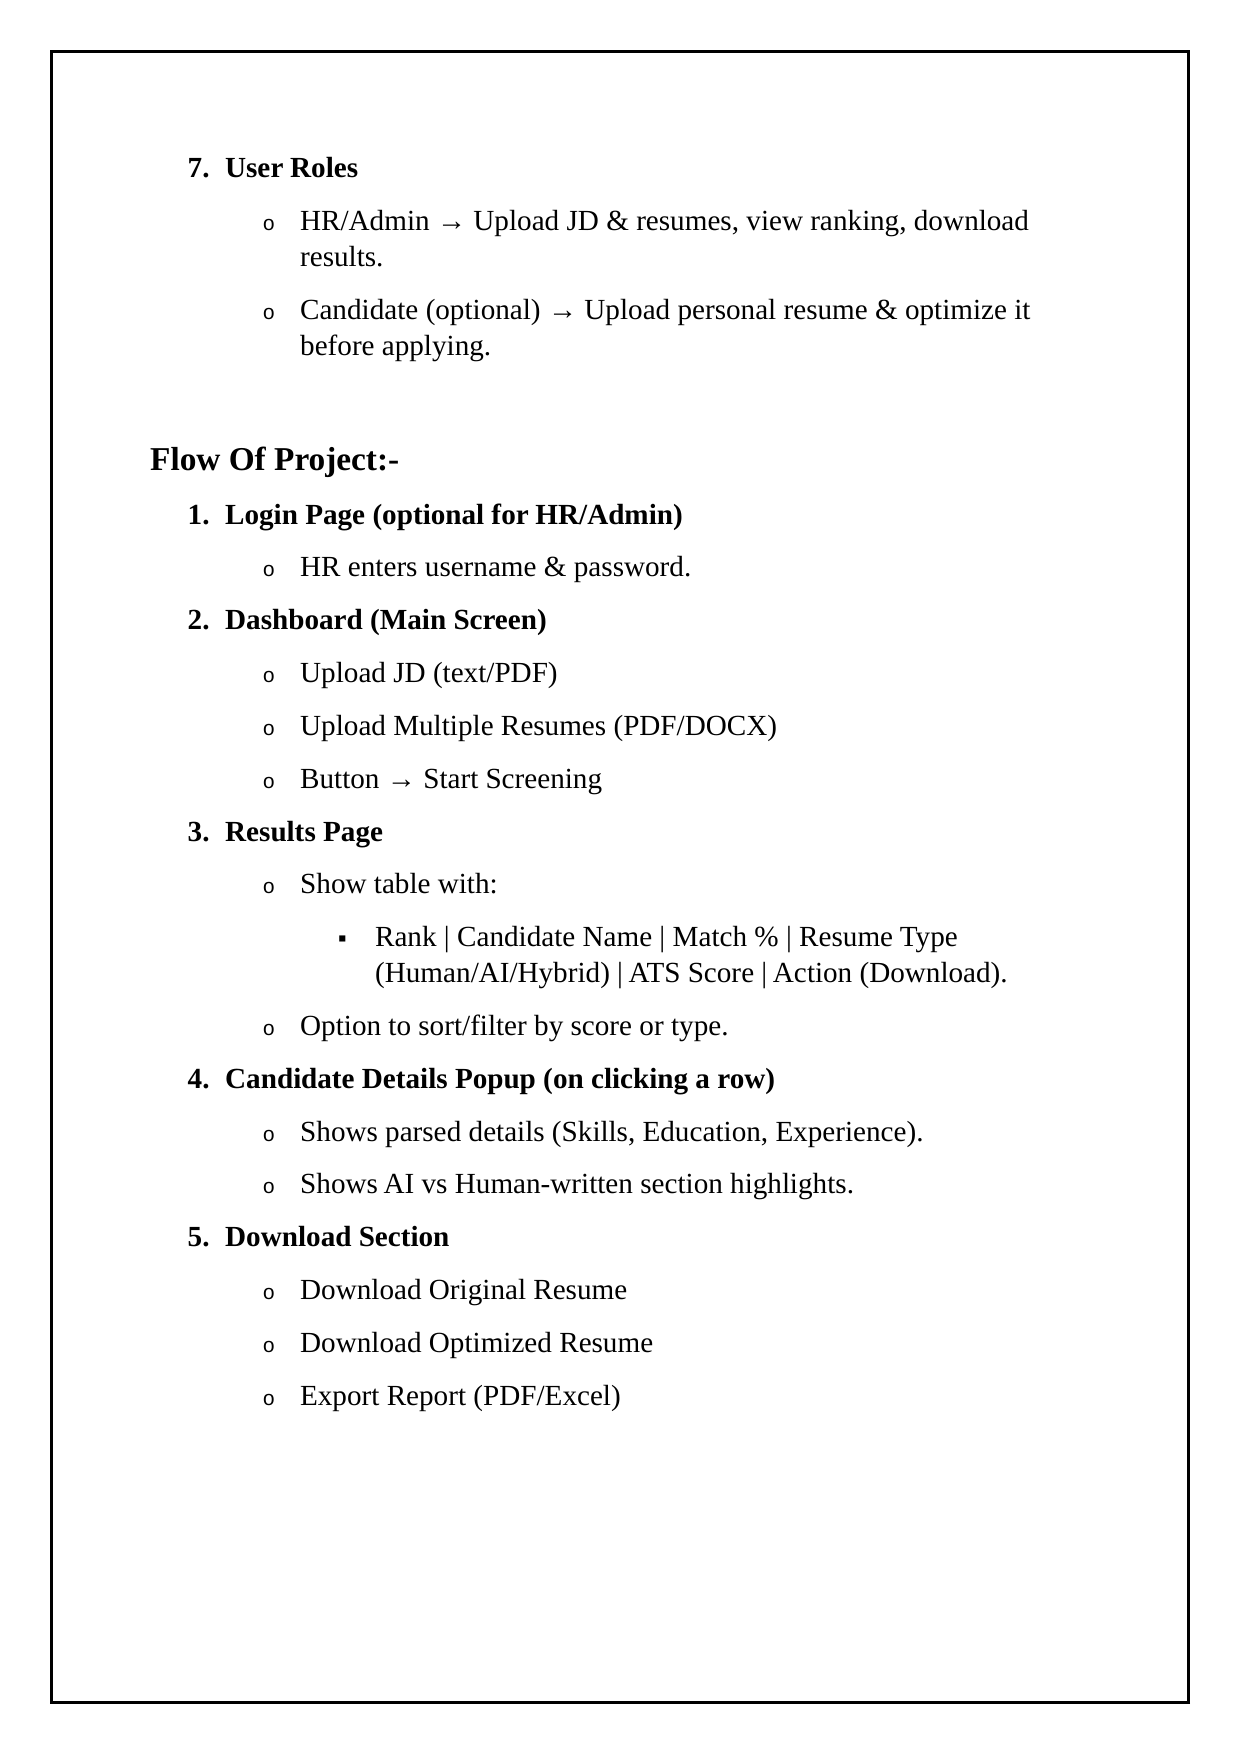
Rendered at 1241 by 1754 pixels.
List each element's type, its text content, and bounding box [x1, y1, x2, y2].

list Download Optimized Resume [262, 1325, 1090, 1359]
list Export Report (PDF/Excel) [262, 1378, 1090, 1411]
list Download Section [187, 1219, 1090, 1253]
list Button → Start Screening [262, 761, 1090, 794]
text Flow Of Project:- [150, 439, 1090, 477]
list User Roles [187, 150, 1090, 183]
list Login Page (optional for HR/Admin) [187, 497, 1090, 530]
list Upload Multiple Resumes (PDF/DOCX) [262, 708, 1090, 742]
list HR/Admin → Upload JD & resumes, view ranking, download results. [262, 203, 1090, 272]
list Shows AI vs Human-written section highlights. [262, 1167, 1090, 1200]
list Upload JD (text/PDF) [262, 655, 1090, 689]
list Shows parsed details (Skills, Education, Experience). [262, 1114, 1090, 1147]
list Option to sort/filter by score or type. [262, 1008, 1090, 1042]
list Dashboard (Main Screen) [187, 602, 1090, 636]
list Candidate (optional) → Upload personal resume & optimize it before applying. [262, 292, 1090, 361]
list Download Original Resume [262, 1272, 1090, 1306]
list Results Page [187, 814, 1090, 847]
list Rank | Candidate Name | Match % | Resume Type (Human/AI/Hybrid) | ATS Score | Action (Download). [337, 919, 1090, 989]
list HR enters username & password. [262, 549, 1090, 583]
list Candidate Details Popup (on clicking a row) [187, 1061, 1090, 1094]
list Show table with: [262, 866, 1090, 900]
